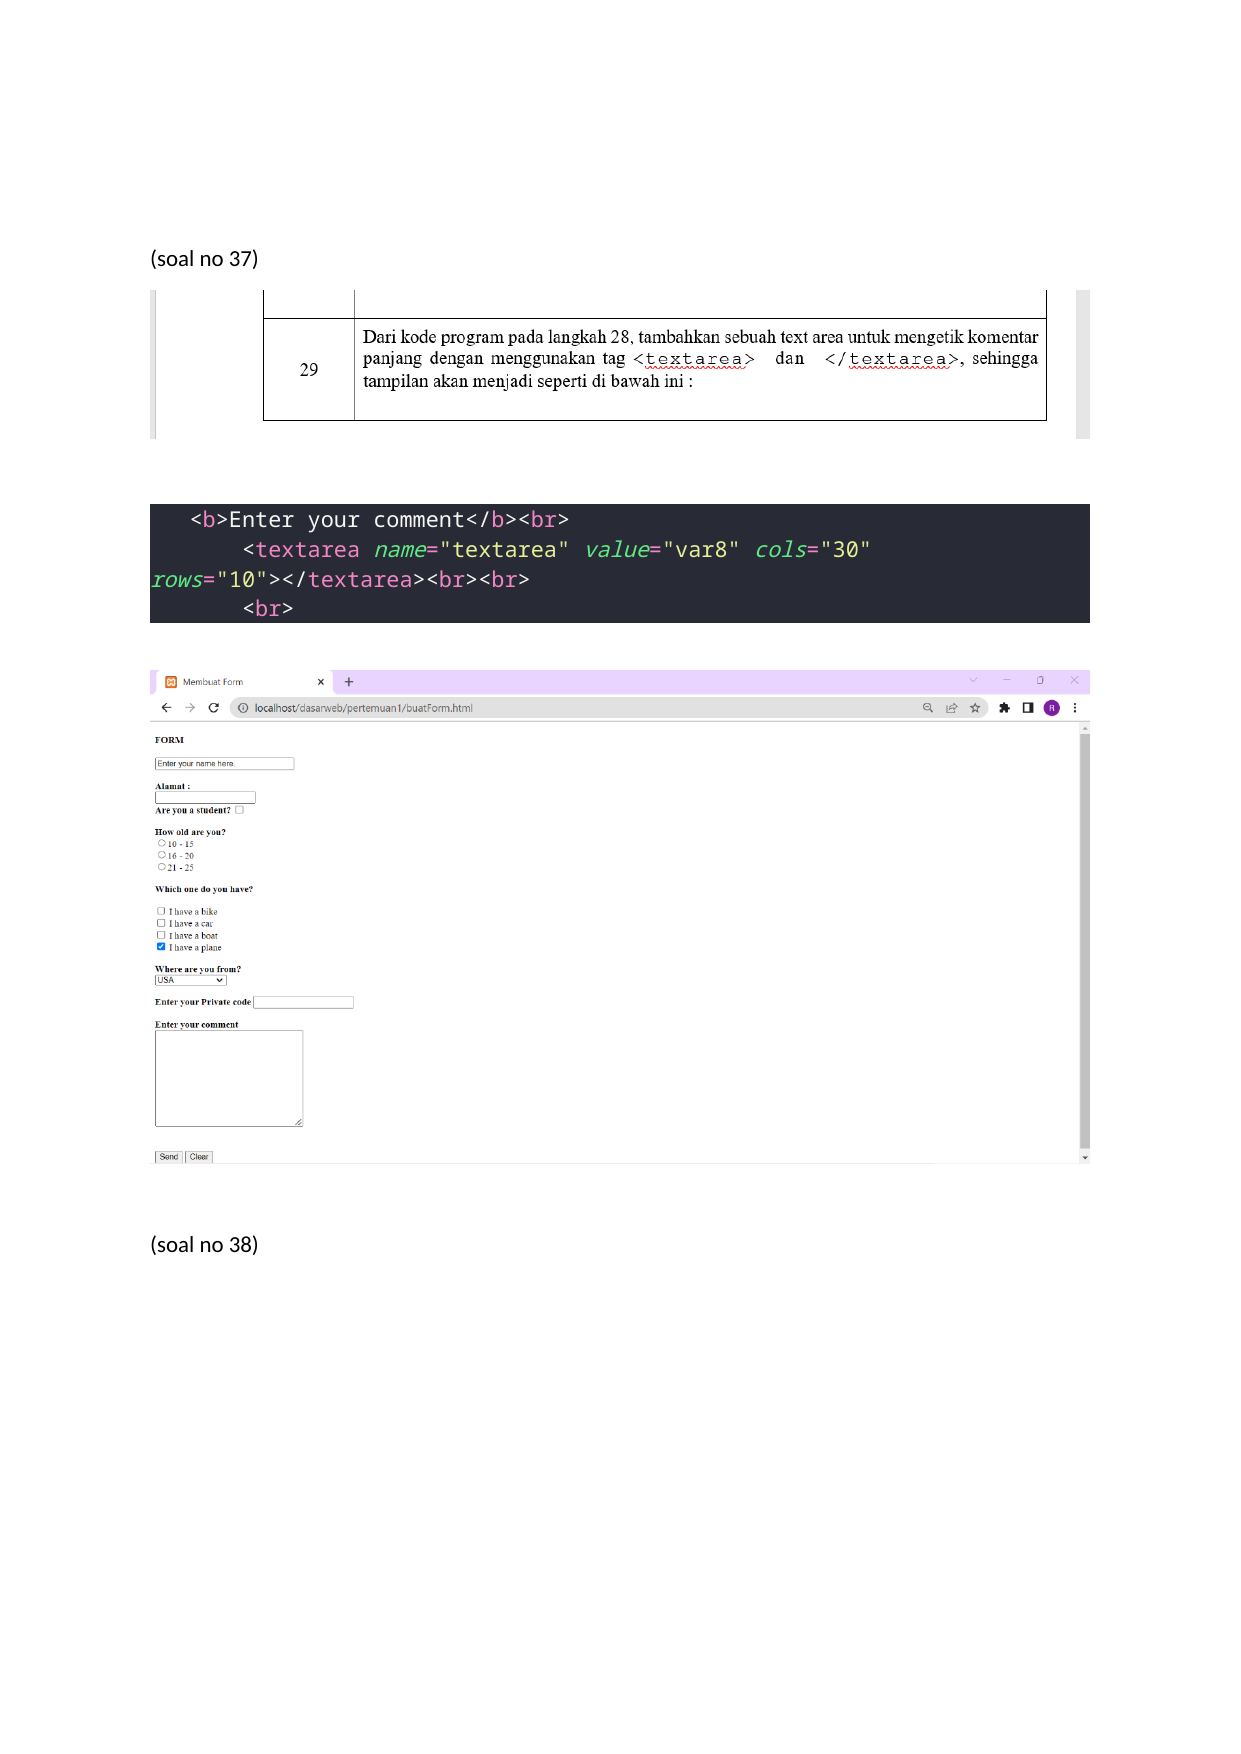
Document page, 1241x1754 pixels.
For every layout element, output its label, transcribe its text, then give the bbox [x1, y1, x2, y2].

text <textarea name="textarea" value="var8" cols="30" rows="10"></textarea><br><br> [150, 534, 1090, 593]
text (soal no 37) [150, 244, 1090, 272]
text <b>Enter your comment</b><br> [150, 504, 1090, 534]
picture [150, 290, 1091, 439]
picture [150, 670, 1091, 1164]
text <br> [150, 593, 1090, 623]
text (soal no 38) [150, 1230, 1090, 1258]
